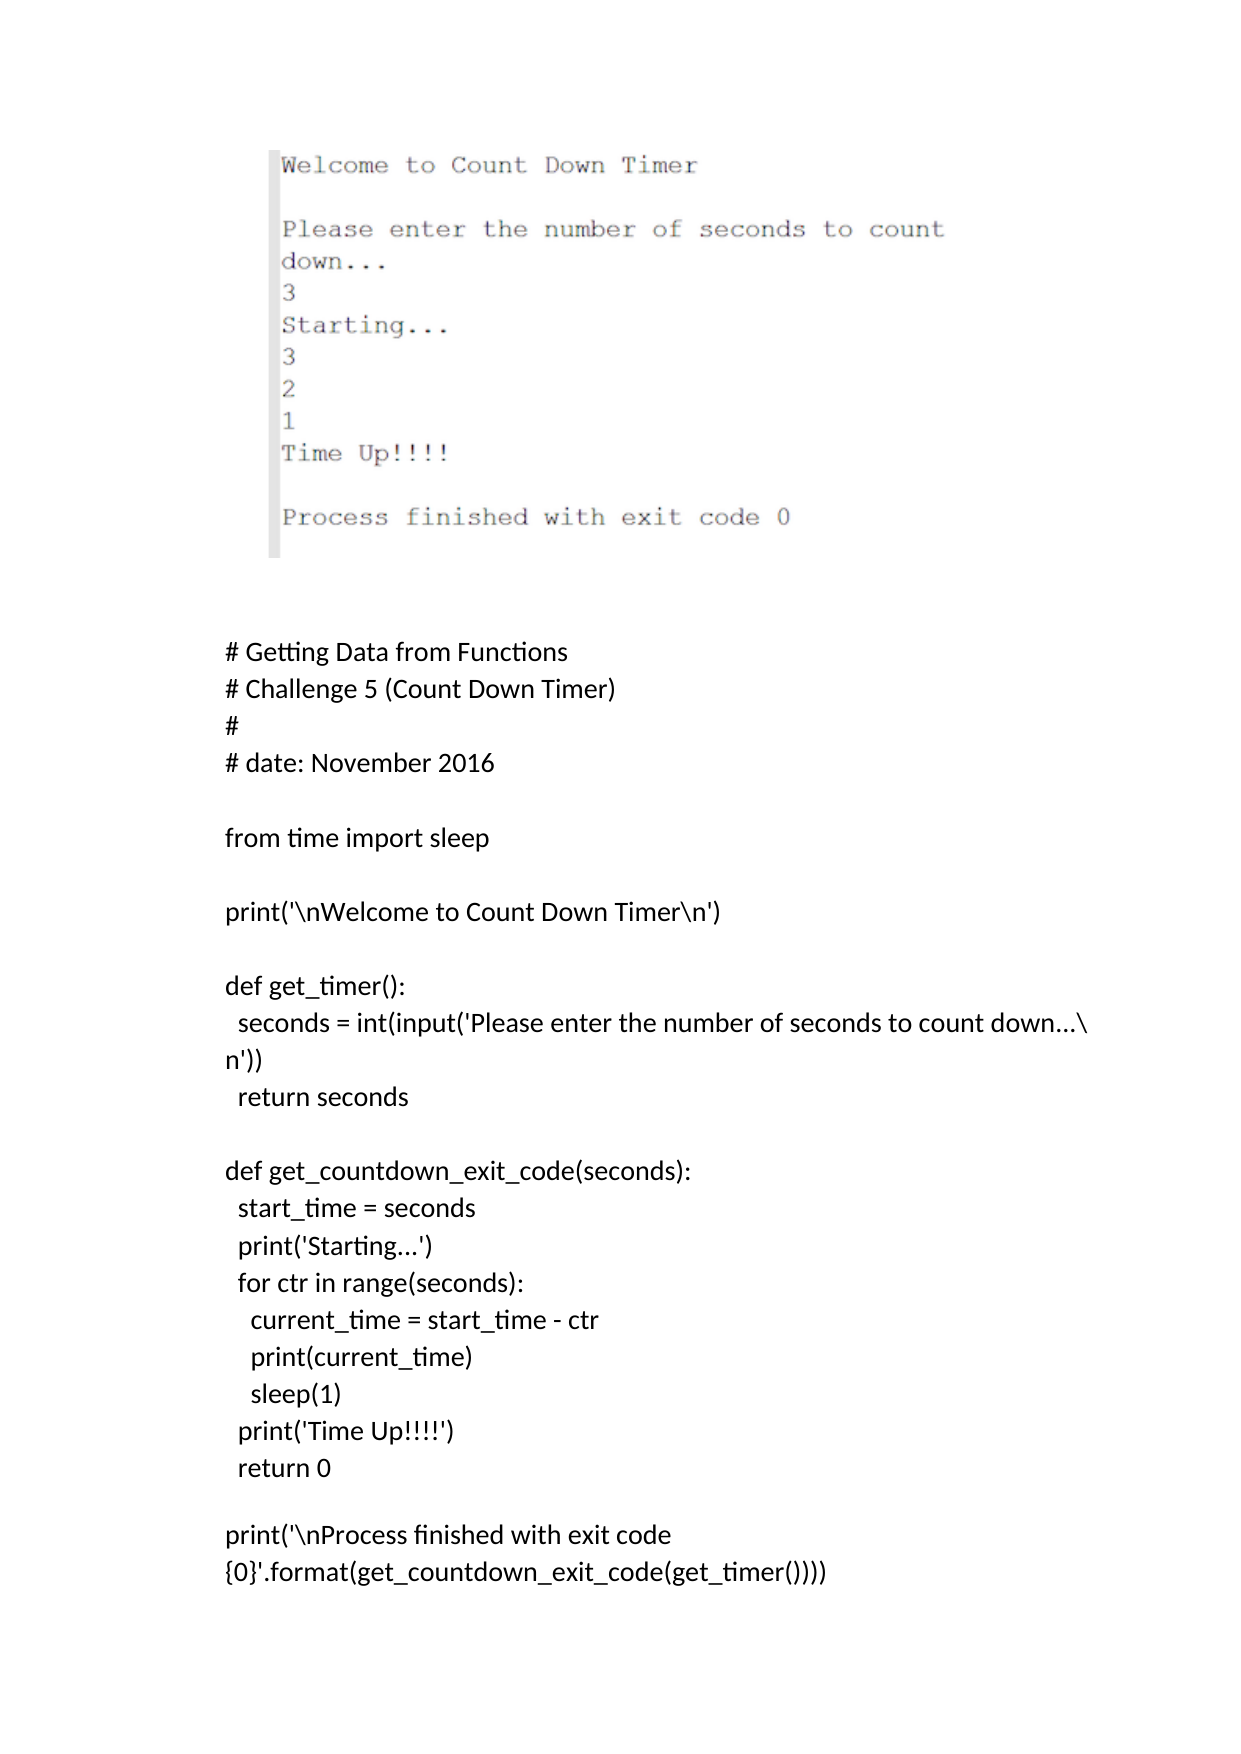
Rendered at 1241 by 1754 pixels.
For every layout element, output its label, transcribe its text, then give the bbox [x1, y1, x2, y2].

text seconds = int(input('Please enter the number of seconds to count down...\n')) [225, 1005, 1090, 1076]
text # [225, 708, 1090, 743]
text start_time = seconds [225, 1190, 1090, 1225]
text # Getting Data from Functions [225, 634, 1090, 668]
text # Challenge 5 (Count Down Timer) [225, 671, 1090, 706]
text def get_countdown_exit_code(seconds): [225, 1153, 1090, 1188]
text return 0 [225, 1450, 1090, 1484]
text print('Time Up!!!!') [225, 1413, 1090, 1447]
text # date: November 2016 [225, 745, 1090, 780]
text from time import sleep [225, 819, 1090, 854]
picture [268, 150, 972, 558]
text print('\nWelcome to Count Down Timer\n') [225, 894, 1090, 928]
text for ctr in range(seconds): [225, 1264, 1090, 1299]
text print('Starting...') [225, 1227, 1090, 1262]
text print(current_time) [225, 1339, 1090, 1373]
text current_time = start_time - ctr [225, 1302, 1090, 1336]
text def get_timer(): [225, 968, 1090, 1002]
text sleep(1) [225, 1376, 1090, 1410]
text return seconds [225, 1079, 1090, 1113]
text print('\nProcess finished with exit code {0}'.format(get_countdown_exit_code(get_timer()))) [225, 1517, 1090, 1589]
